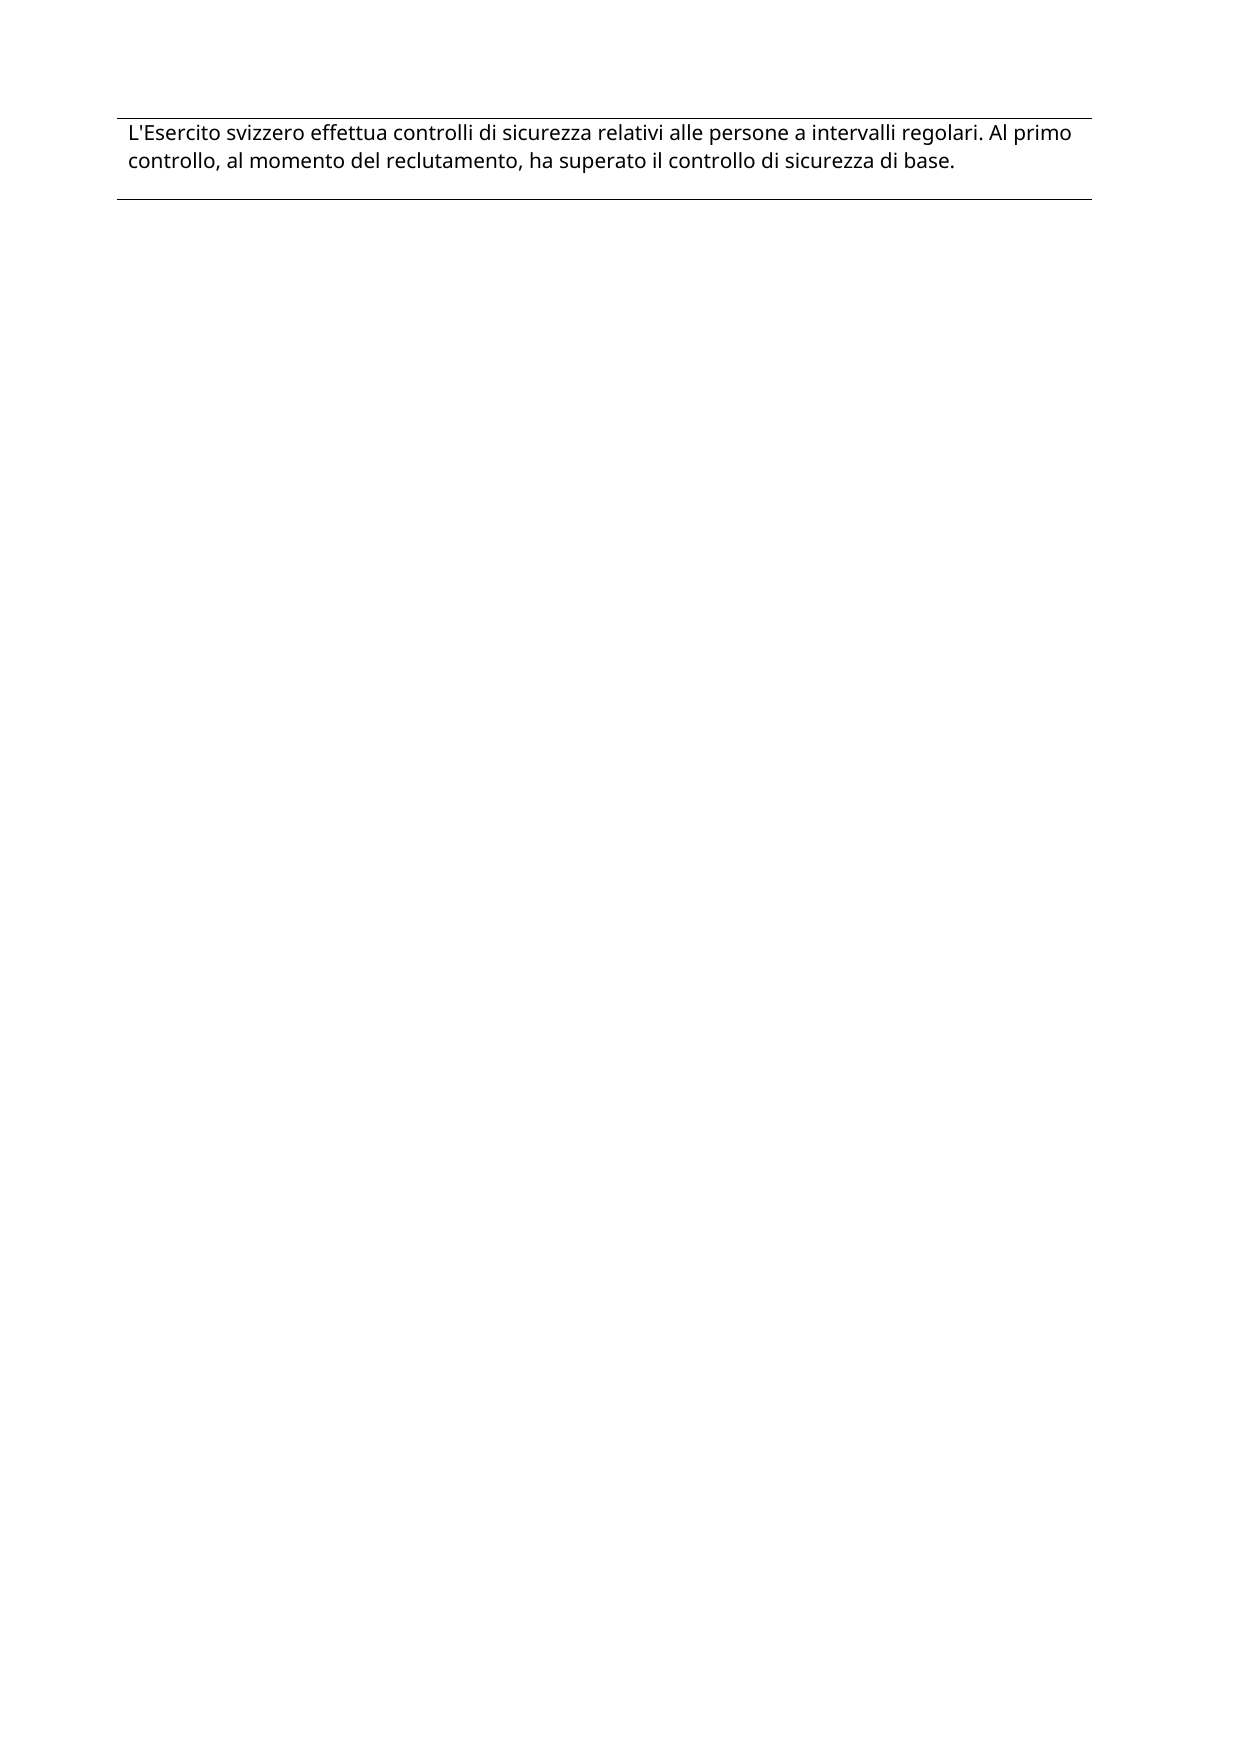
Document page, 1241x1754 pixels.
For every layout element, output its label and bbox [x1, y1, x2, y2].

table_header [117, 119, 1092, 199]
